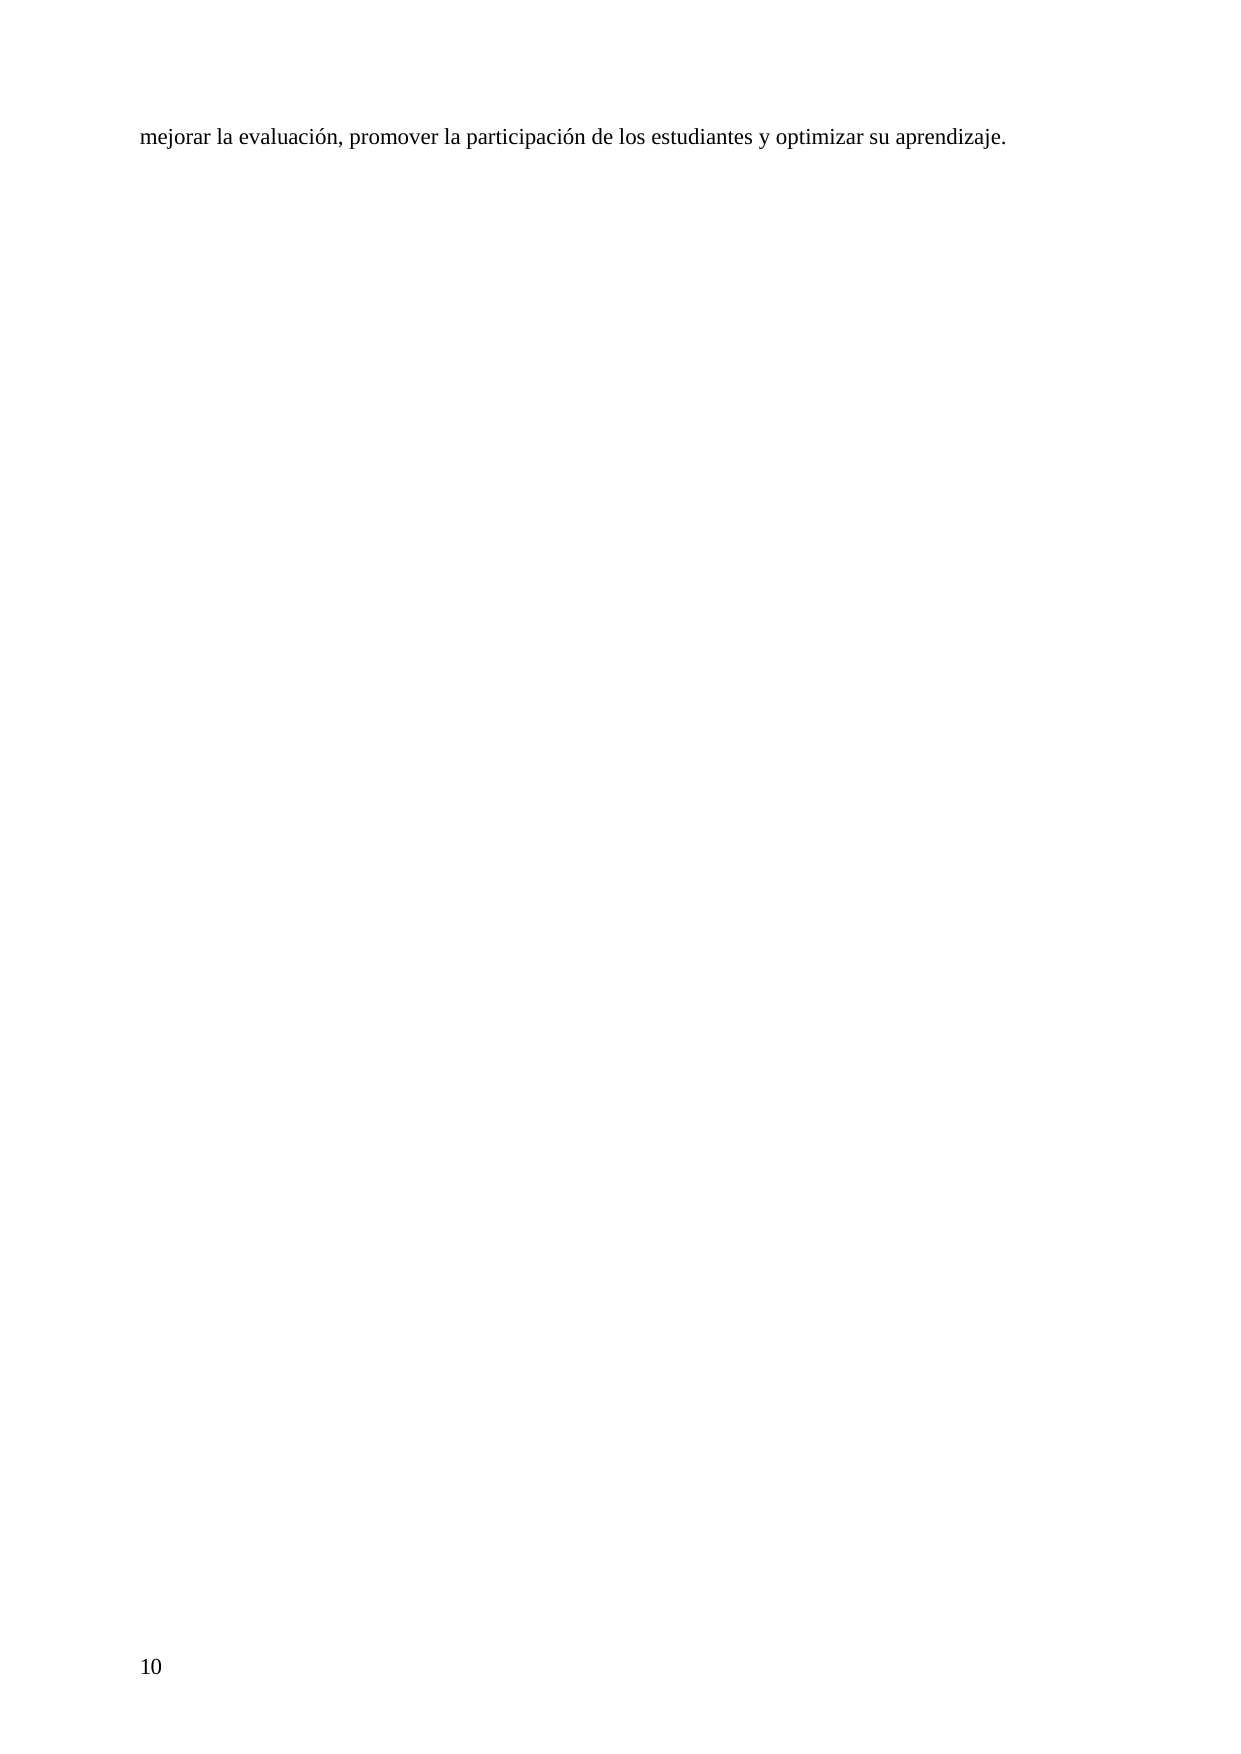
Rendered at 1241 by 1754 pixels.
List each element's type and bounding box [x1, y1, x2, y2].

text [139, 123, 1101, 149]
